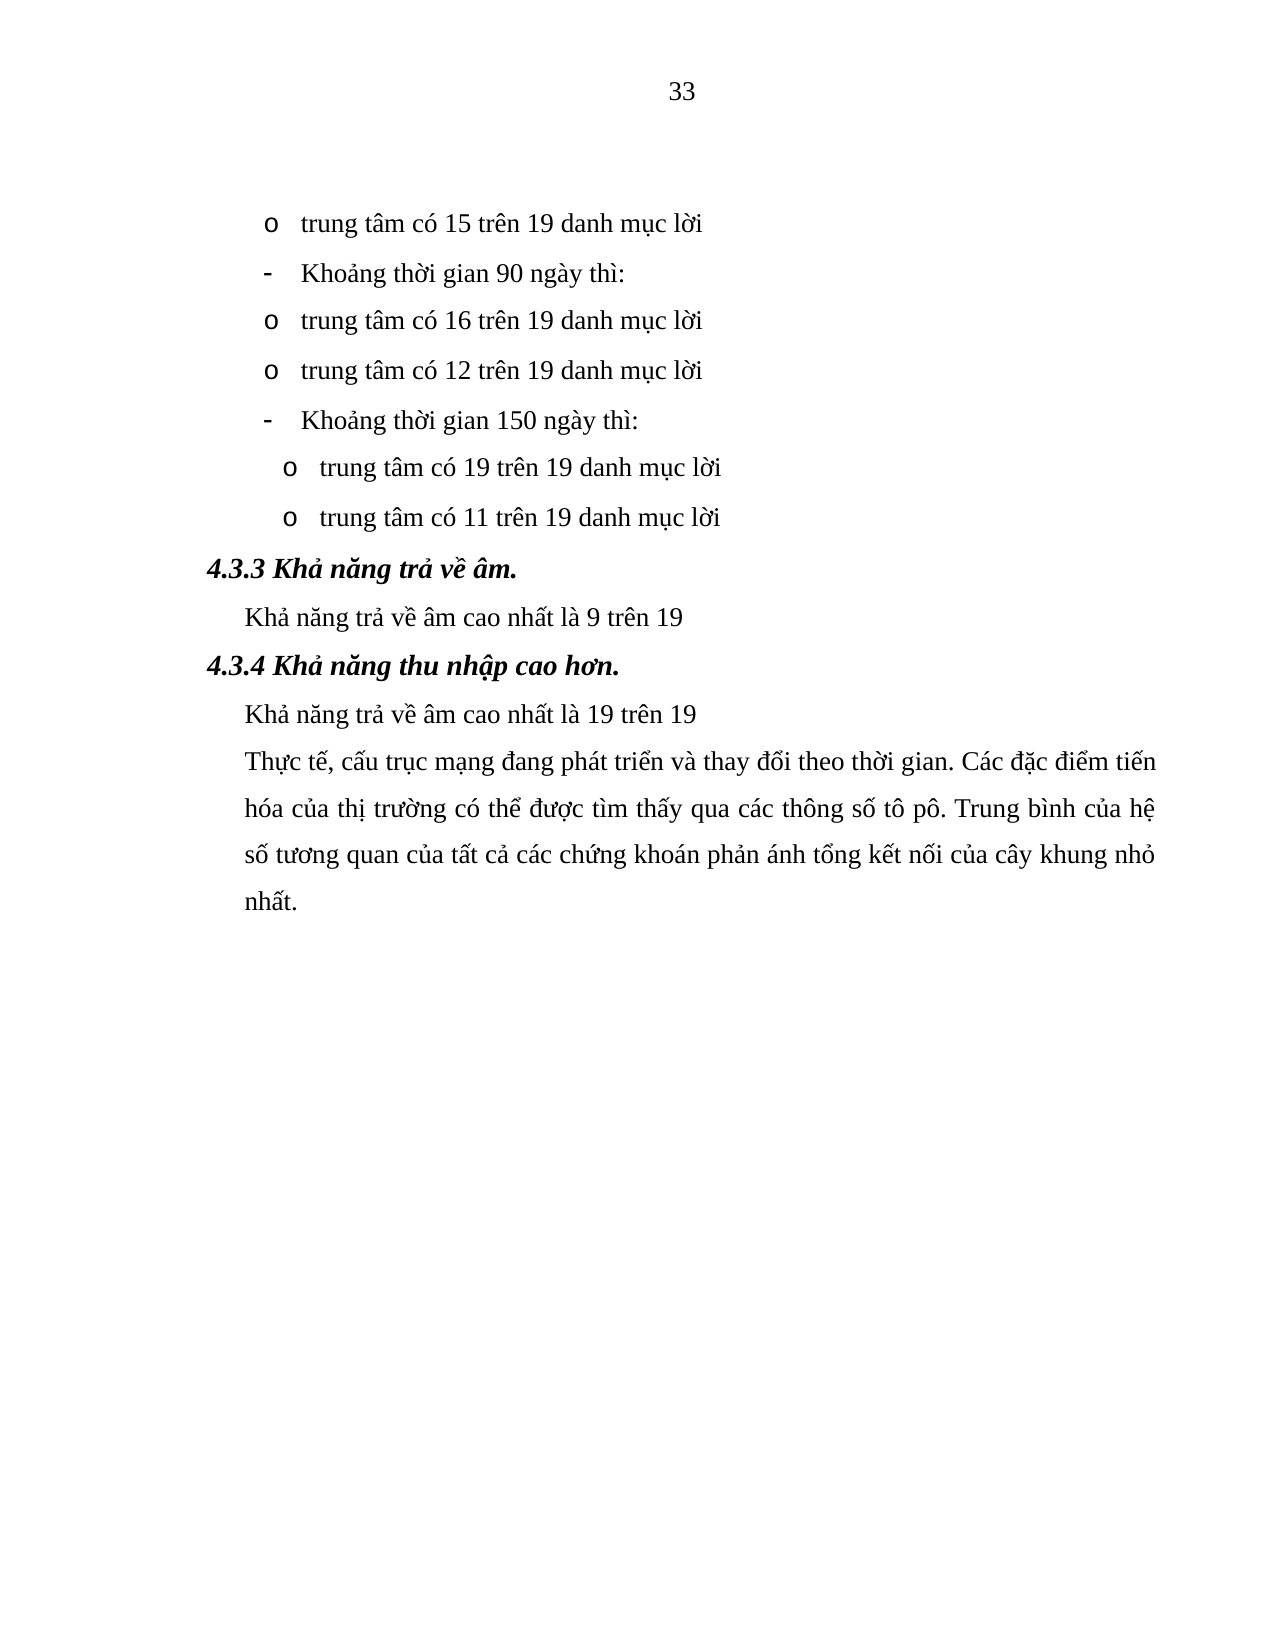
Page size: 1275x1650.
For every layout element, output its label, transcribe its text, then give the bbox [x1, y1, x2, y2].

text 4.3.4 Khả năng thu nhập cao hơn. [207, 648, 1157, 682]
list trung tâm có 11 trên 19 danh mục lời [282, 501, 1157, 534]
text 4.3.3 Khả năng trả về âm. [207, 551, 1157, 584]
list Khoảng thời gian 90 ngày thì: [263, 257, 1157, 288]
text Khả năng trả về âm cao nhất là 19 trên 19 [244, 698, 1157, 729]
text Khả năng trả về âm cao nhất là 9 trên 19 [244, 601, 1157, 632]
text Thực tế, cấu trục mạng đang phát triển và thay đổi theo thời gian. Các đặc điểm tiến hóa của thị trường có thể được tìm thấy qua các thông số tô pô. Trung bình của hệ số tương quan của tất cả các chứng khoán phản ánh tổng kết nối của cây khung nhỏ nhất. [244, 745, 1157, 916]
list trung tâm có 12 trên 19 danh mục lời [263, 354, 1157, 387]
list Khoảng thời gian 150 ngày thì: [263, 404, 1157, 435]
list trung tâm có 16 trên 19 danh mục lời [263, 304, 1157, 337]
list trung tâm có 19 trên 19 danh mục lời [282, 451, 1157, 484]
list trung tâm có 15 trên 19 danh mục lời [263, 207, 1157, 240]
